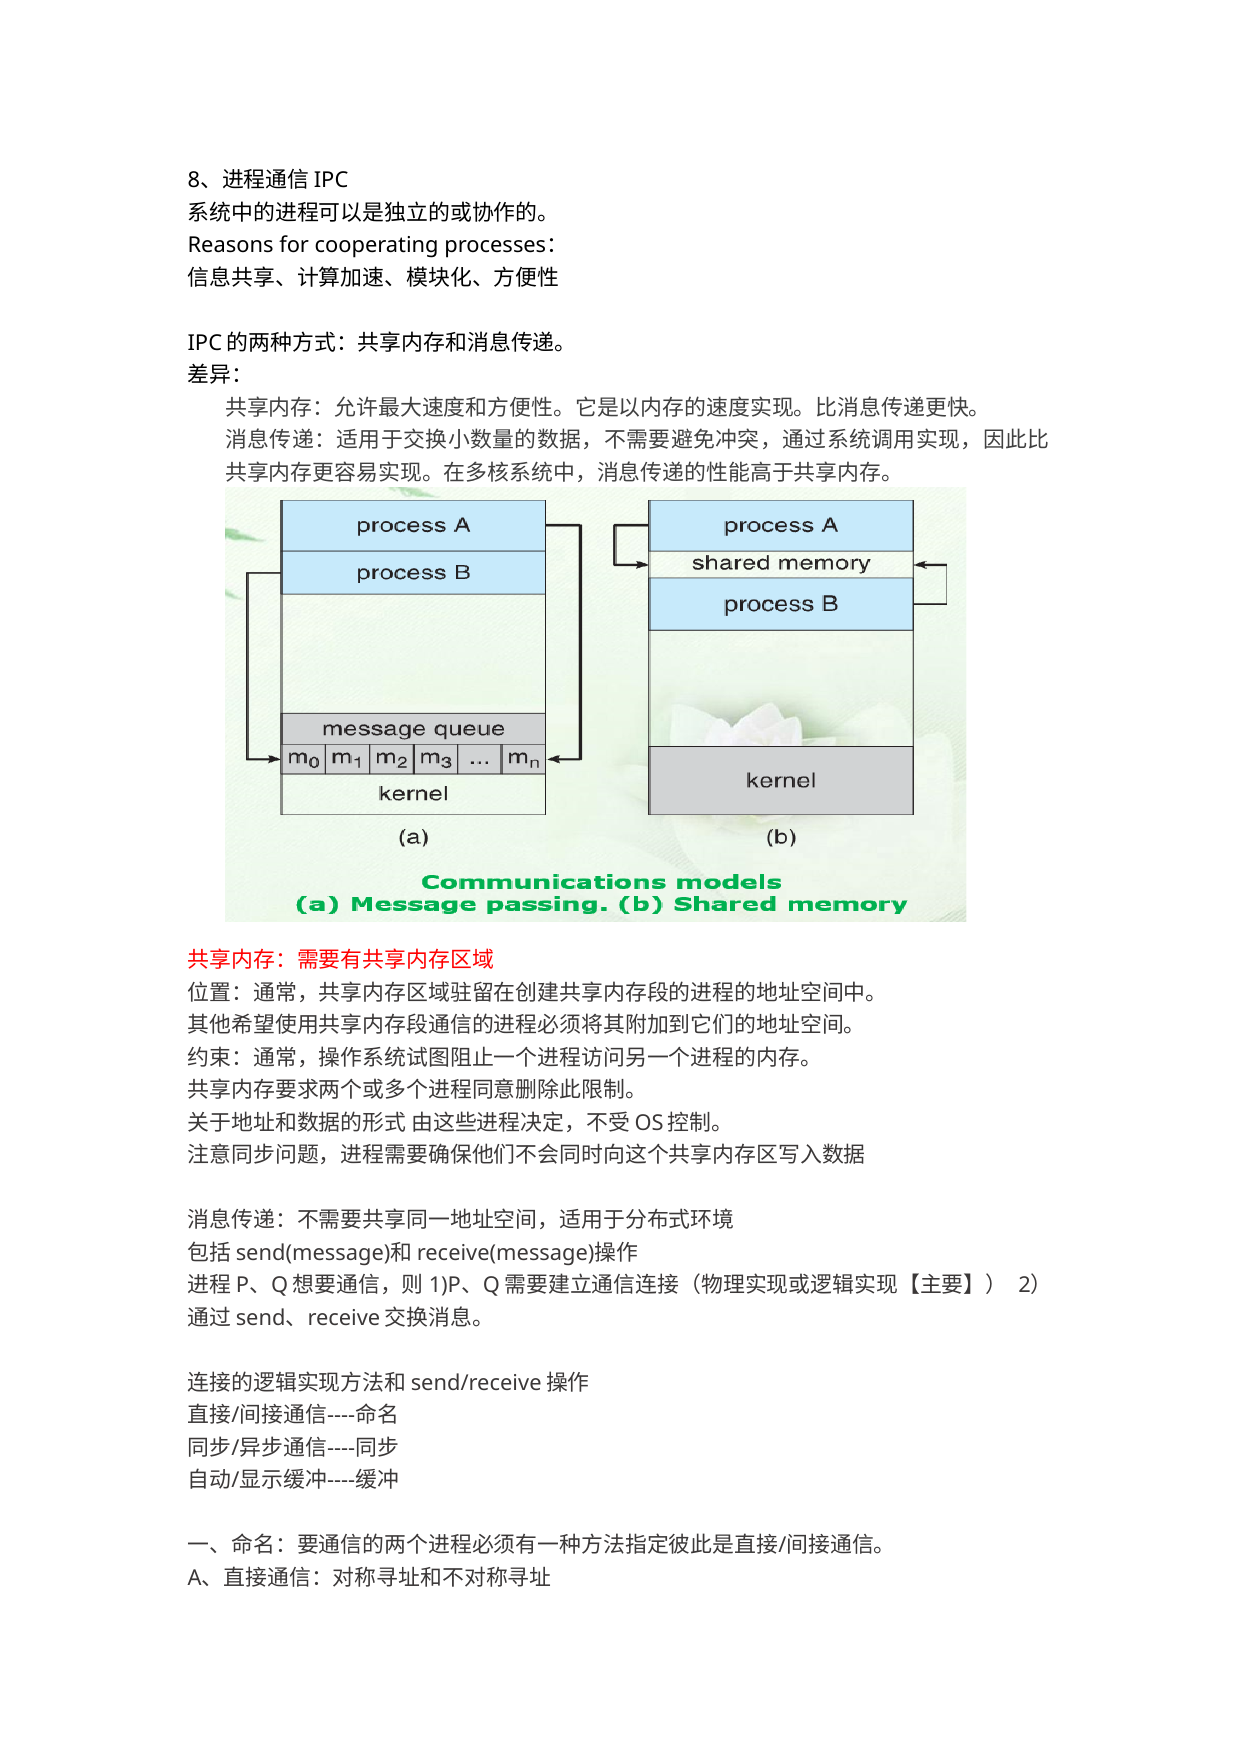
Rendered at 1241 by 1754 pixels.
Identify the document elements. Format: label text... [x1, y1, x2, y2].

text A、直接通信：对称寻址和不对称寻址 [187, 1559, 1053, 1592]
text 位置：通常，共享内存区域驻留在创建共享内存段的进程的地址空间中。 [187, 974, 1053, 1007]
text 关于地址和数据的形式 由这些进程决定，不受OS控制。 [187, 1104, 1053, 1137]
text 进程P、Q想要通信，则 1)P、Q需要建立通信连接（物理实现或逻辑实现【主要】） 2）通过send、receive交换消息。 [187, 1267, 1053, 1332]
text 约束：通常，操作系统试图阻止一个进程访问另一个进程的内存。 [187, 1039, 1053, 1072]
text 信息共享、计算加速、模块化、方便性 [187, 259, 1053, 292]
text 一、命名：要通信的两个进程必须有一种方法指定彼此是直接/间接通信。 [187, 1527, 1053, 1559]
text 差异： [187, 357, 1053, 389]
text 同步/异步通信----同步 [187, 1429, 1053, 1462]
text Reasons for cooperating processes： [187, 227, 1053, 259]
text 直接/间接通信----命名 [187, 1397, 1053, 1429]
text 自动/显示缓冲----缓冲 [187, 1462, 1053, 1494]
text 消息传递：不需要共享同一地址空间，适用于分布式环境 [187, 1202, 1053, 1234]
text 共享内存：需要有共享内存区域 [187, 942, 1053, 974]
text 包括send(message)和receive(message)操作 [187, 1234, 1053, 1267]
list 共享内存：允许最大速度和方便性。它是以内存的速度实现。比消息传递更快。 [225, 389, 1053, 422]
picture [225, 487, 967, 922]
text 注意同步问题，进程需要确保他们不会同时向这个共享内存区写入数据 [187, 1137, 1053, 1169]
text 其他希望使用共享内存段通信的进程必须将其附加到它们的地址空间。 [187, 1007, 1053, 1039]
text 连接的逻辑实现方法和send/receive操作 [187, 1364, 1053, 1397]
text 系统中的进程可以是独立的或协作的。 [187, 194, 1053, 227]
text IPC的两种方式：共享内存和消息传递。 [187, 324, 1053, 357]
text 共享内存要求两个或多个进程同意删除此限制。 [187, 1072, 1053, 1104]
text 8、进程通信IPC [187, 162, 1053, 194]
list 消息传递：适用于交换小数量的数据，不需要避免冲突，通过系统调用实现，因此比共享内存更容易实现。在多核系统中，消息传递的性能高于共享内存。 [225, 422, 1053, 487]
